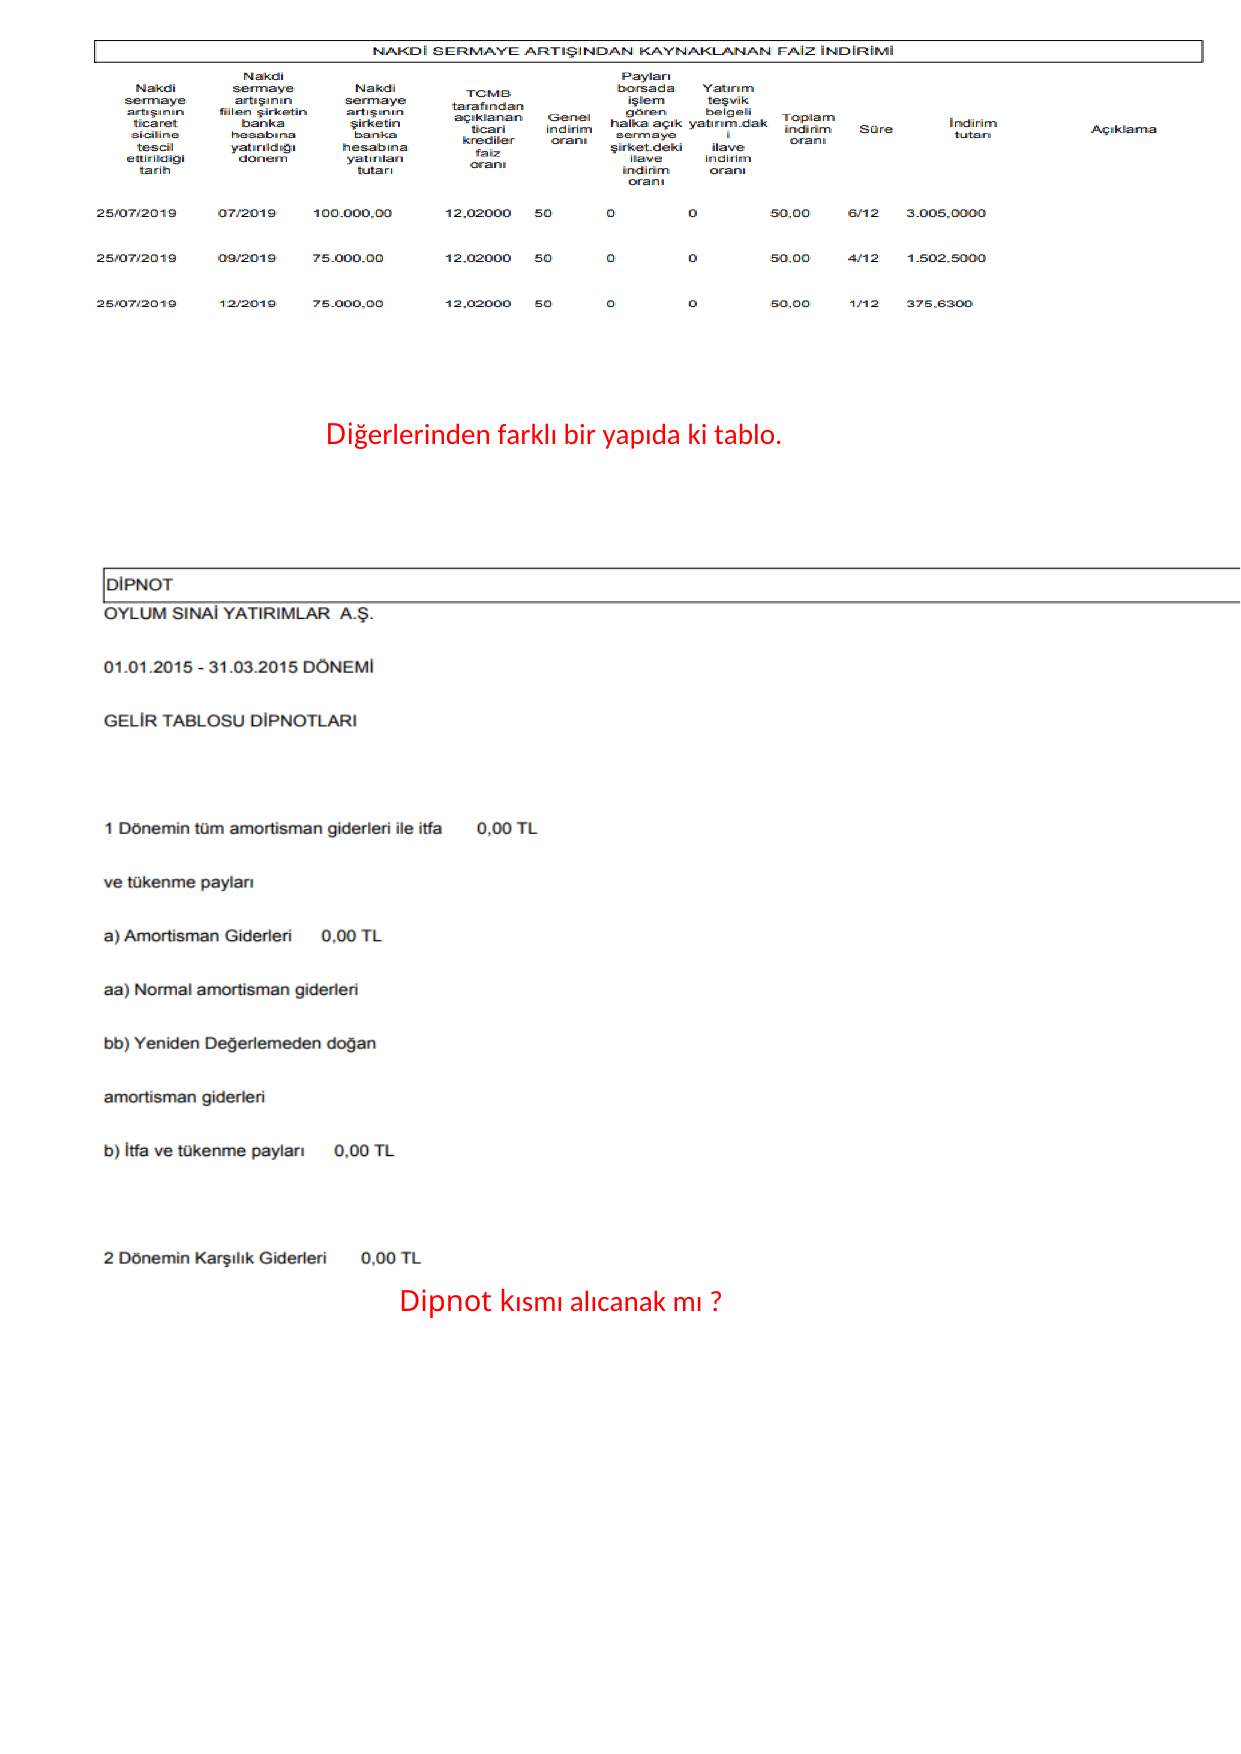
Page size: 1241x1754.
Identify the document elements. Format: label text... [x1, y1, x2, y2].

picture [30, 563, 1241, 1278]
text Dipnot kısmı alıcanak mı ? [30, 1280, 1210, 1320]
text Diğerlerinden farklı bir yapıda ki tablo. [30, 413, 1210, 453]
picture [30, 30, 1210, 411]
